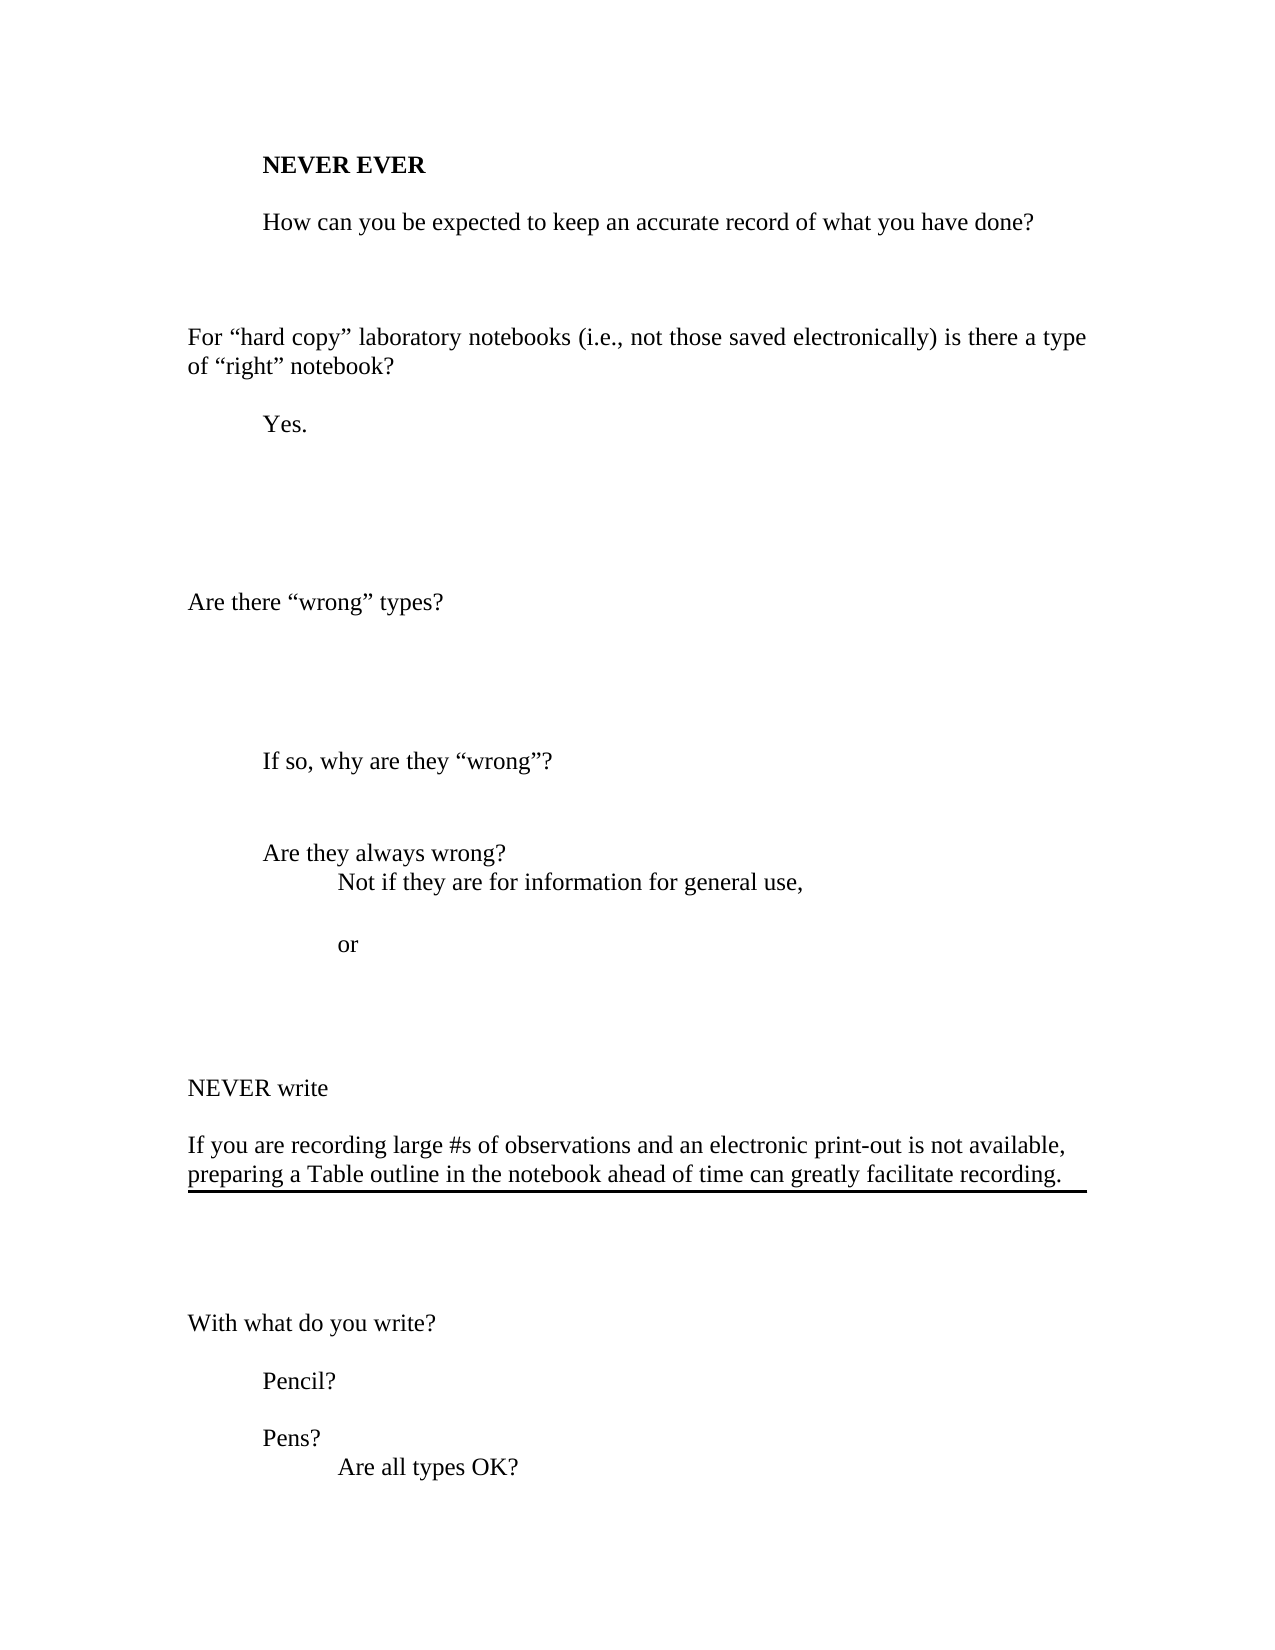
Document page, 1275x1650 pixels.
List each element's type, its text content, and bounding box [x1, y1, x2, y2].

text preparing a Table outline in the notebook ahead of time can greatly facilitate recording. [187, 1159, 1087, 1193]
text If you are recording large #s of observations and an electronic print-out is not available, [187, 1131, 1087, 1159]
text Are there “wrong” types? [187, 587, 1087, 615]
text How can you be expected to keep an accurate record of what you have done? [187, 207, 1087, 236]
text Pencil? [187, 1366, 1087, 1394]
text Are they always wrong? [187, 838, 1087, 867]
text NEVER write [187, 1073, 1087, 1102]
text Not if they are for information for general use, [337, 867, 1087, 895]
text For “hard copy” laboratory notebooks (i.e., not those saved electronically) is there a type of “right” notebook? [187, 322, 1087, 380]
text NEVER EVER [187, 150, 1087, 179]
text Yes. [187, 409, 1087, 437]
text Pens? [187, 1423, 1087, 1452]
text Are all types OK? [187, 1452, 1087, 1481]
text With what do you write? [187, 1308, 1087, 1337]
text If so, why are they “wrong”? [187, 746, 1087, 775]
text or [187, 929, 1087, 958]
